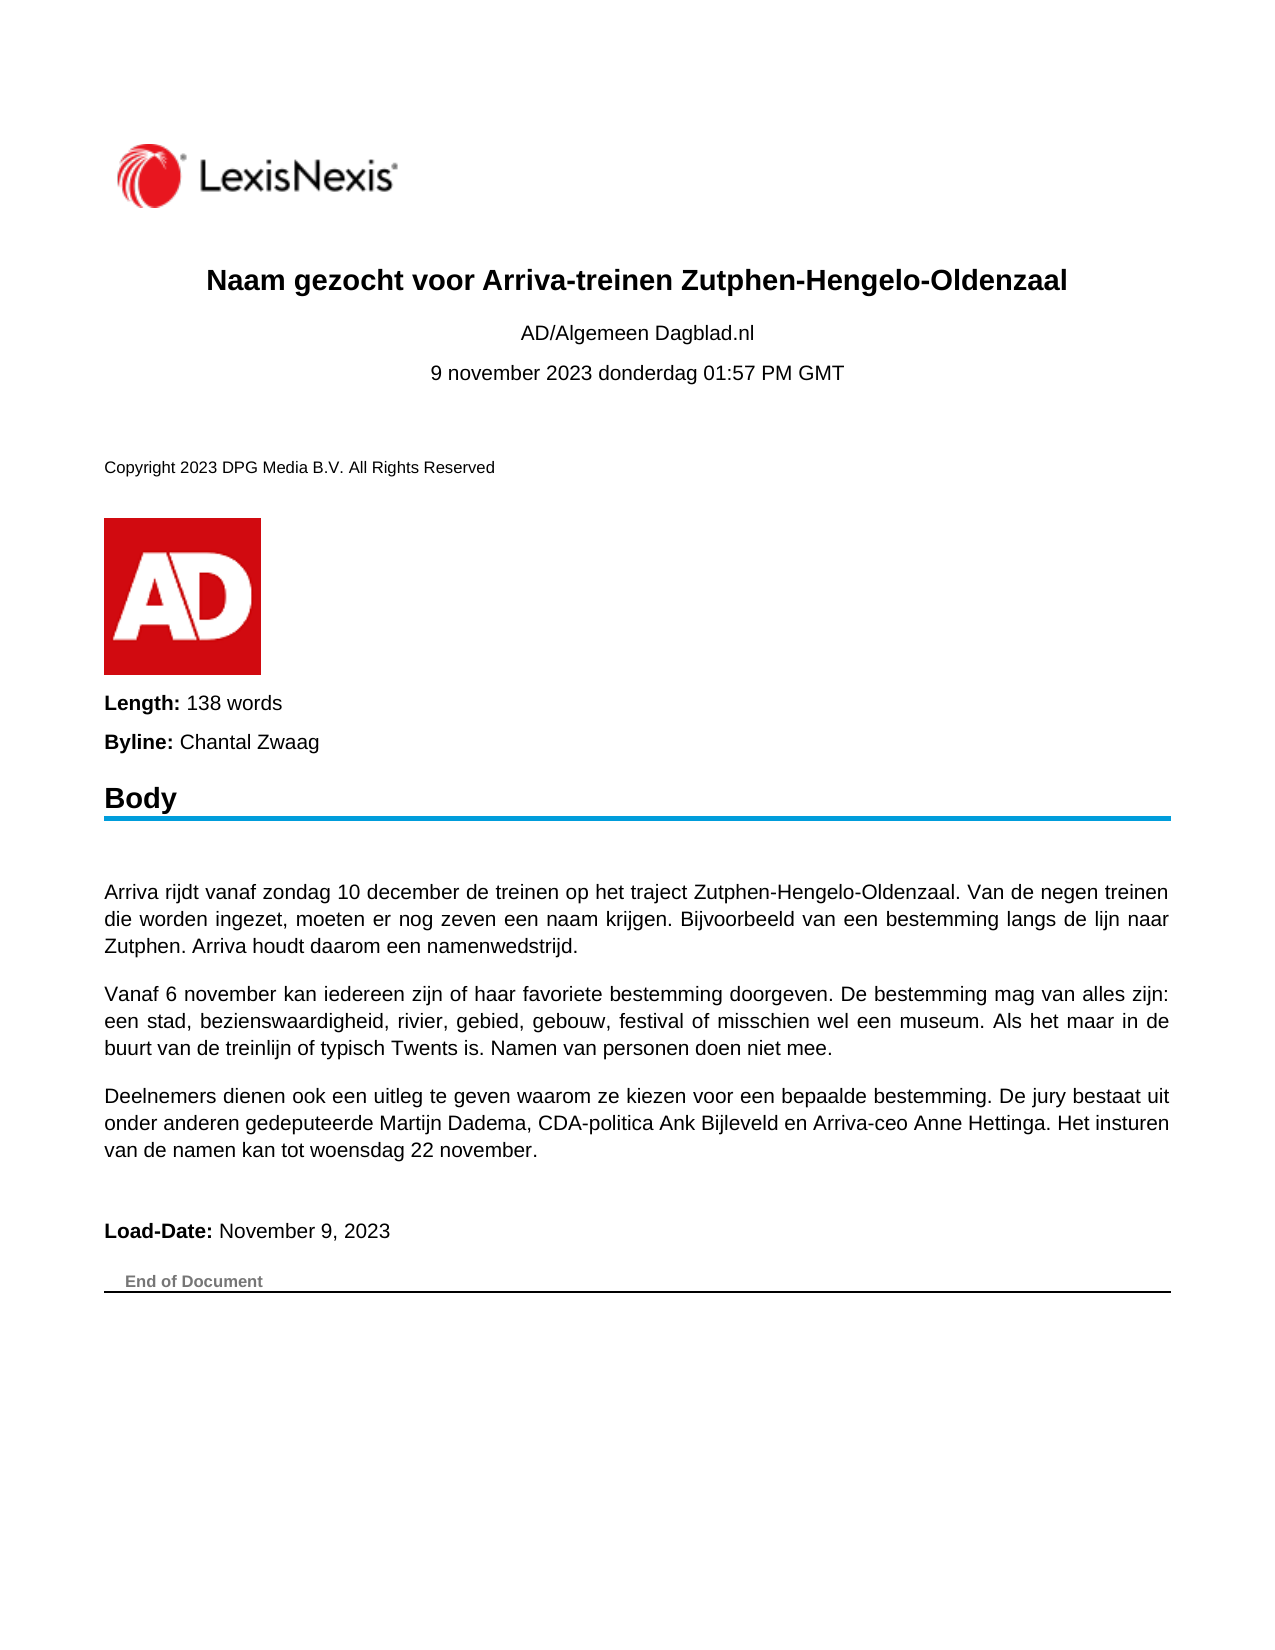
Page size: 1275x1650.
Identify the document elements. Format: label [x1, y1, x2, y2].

picture [104, 518, 261, 675]
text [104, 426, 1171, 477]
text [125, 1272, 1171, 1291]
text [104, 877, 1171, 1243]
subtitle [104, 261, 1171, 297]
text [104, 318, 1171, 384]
picture [104, 144, 412, 208]
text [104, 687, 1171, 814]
